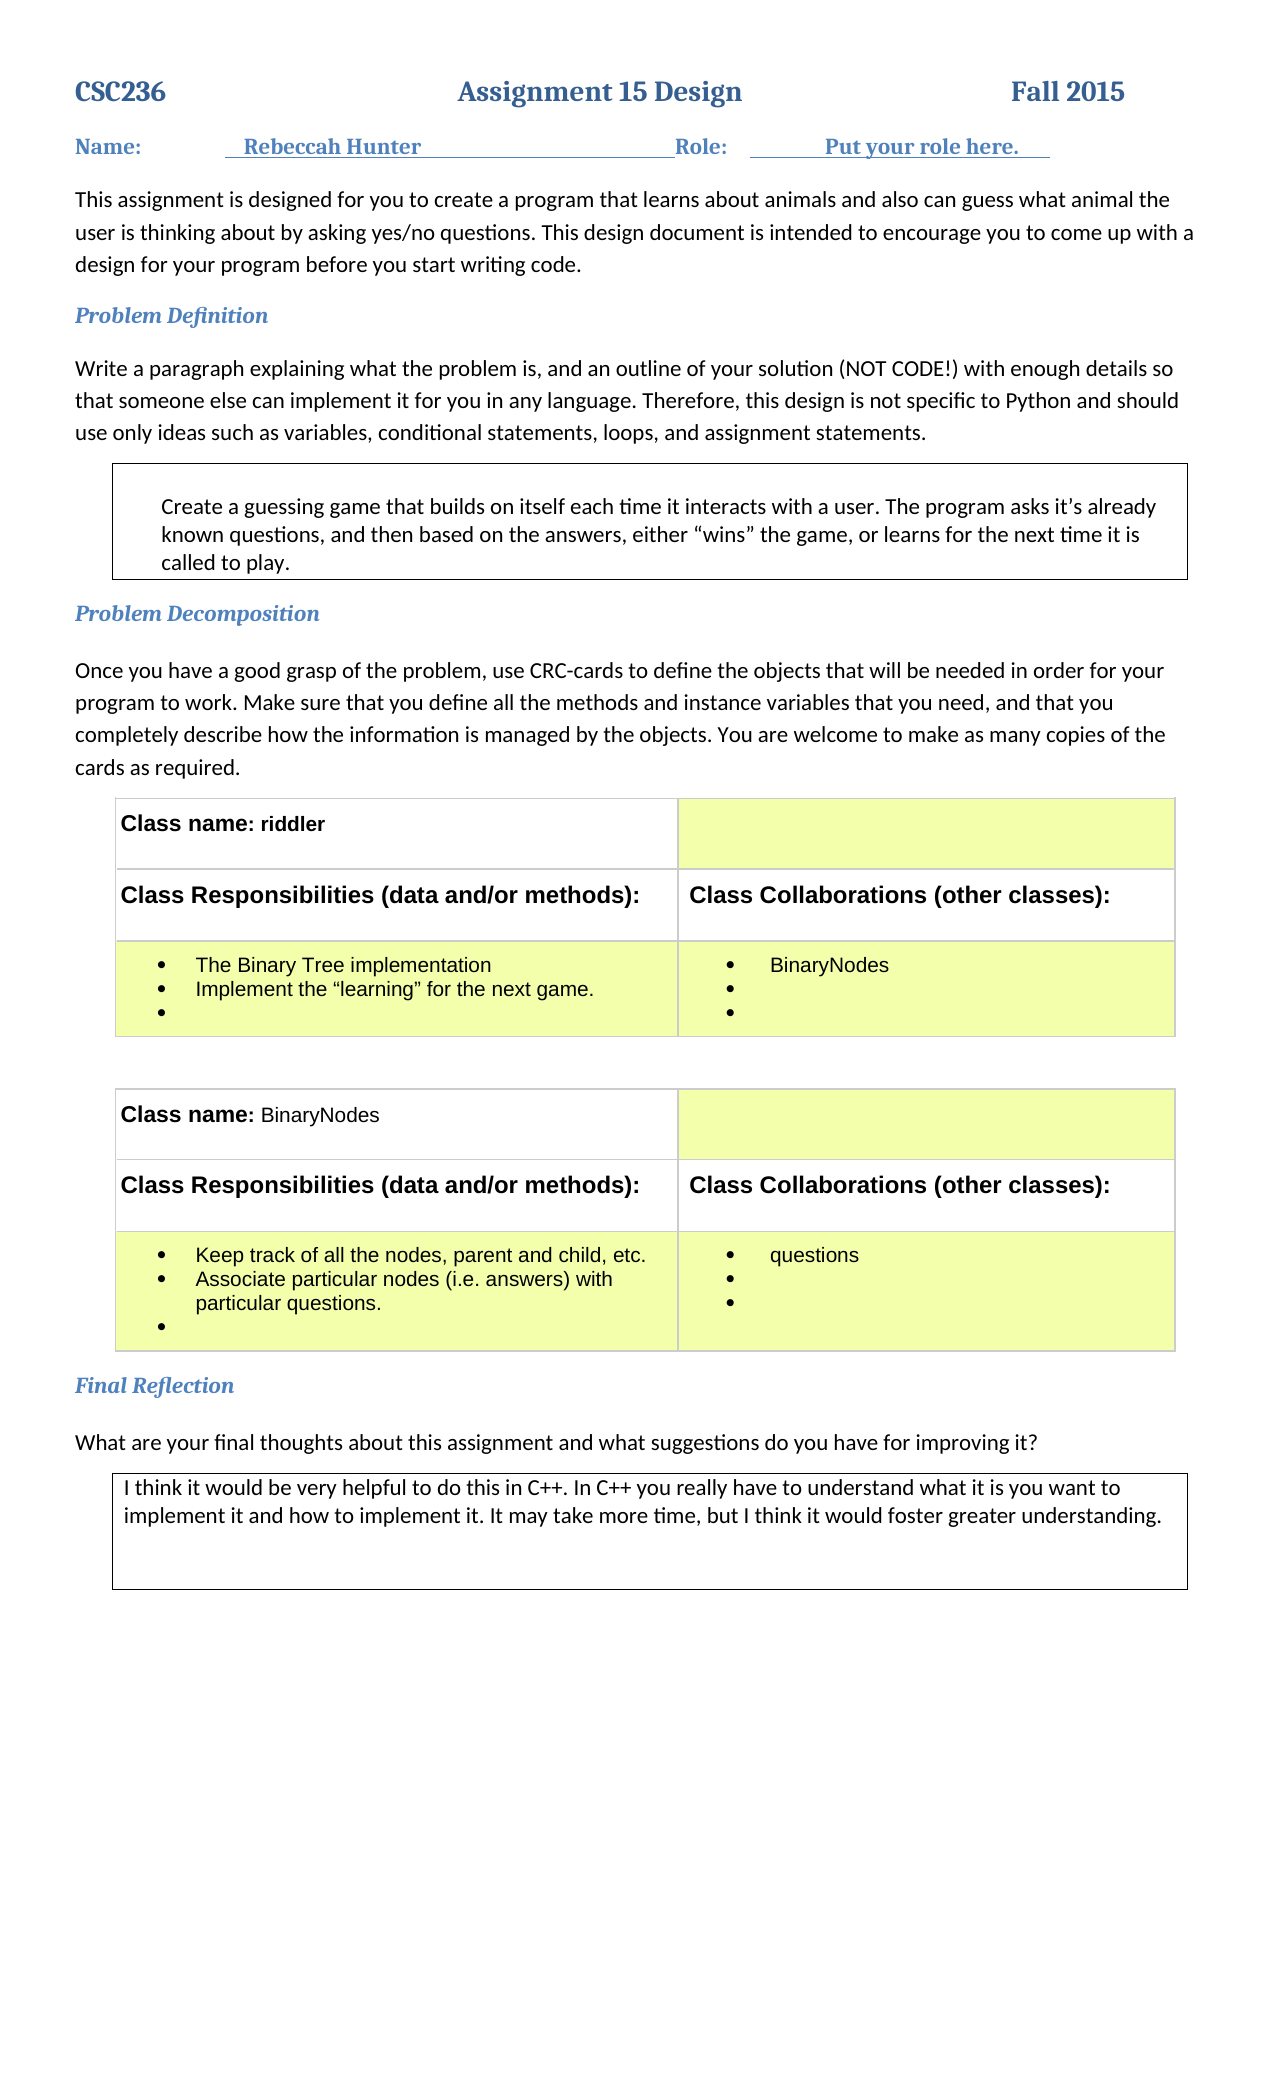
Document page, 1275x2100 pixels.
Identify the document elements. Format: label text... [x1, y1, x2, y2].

table_cell The Binary Tree implementation Implement the “learning” for the next game. [116, 941, 677, 1036]
subtitle Write a paragraph explaining what the problem is, and an outline of your solution (NOT CODE!) with enough details so that someone else can implement it for you in any language. Therefore, this design is not specific to Python and should use only ideas such as variables, conditional statements, loops, and assignment statements. [75, 354, 1200, 446]
table_cell Keep track of all the nodes, parent and child, etc. Associate particular nodes (i.e. answers) with particular questions. [116, 1232, 677, 1350]
table_header Class name: riddler [116, 799, 677, 868]
subtitle Problem Definition [75, 303, 1200, 329]
table_header [679, 1090, 1174, 1159]
table_cell questions [679, 1232, 1174, 1350]
text Once you have a good grasp of the problem, use CRC-cards to define the objects that will be needed in order for your program to work. Make sure that you define all the methods and instance variables that you need, and that you completely describe how the information is managed by the objects. You are welcome to make as many copies of the cards as required. [75, 656, 1200, 781]
table_header [679, 799, 1174, 868]
subtitle Name: Rebeccah Hunter Role: Put your role here. [75, 134, 1200, 161]
subtitle This assignment is designed for you to create a program that learns about animals and also can guess what animal the user is thinking about by asking yes/no questions. This design document is intended to encourage you to come up with a design for your program before you start writing code. [75, 185, 1200, 278]
table_header Class name: BinaryNodes [116, 1090, 677, 1159]
table_cell Class Responsibilities (data and/or methods): [116, 1160, 677, 1231]
subtitle Problem Decomposition [75, 601, 1200, 627]
table_cell Class Collaborations (other classes): [679, 870, 1174, 940]
table_header Create a guessing game that builds on itself each time it interacts with a user. The program asks it’s already known questions, and then based on the answers, either “wins” the game, or learns for the next time it is called to play. [113, 464, 1187, 579]
subtitle Final Reflection [75, 1373, 1200, 1399]
text What are your final thoughts about this assignment and what suggestions do you have for improving it? [75, 1428, 1200, 1456]
table_header I think it would be very helpful to do this in C++. In C++ you really have to understand what it is you want to implement it and how to implement it. It may take more time, but I think it would foster greater understanding. [113, 1474, 1187, 1589]
table_cell Class Responsibilities (data and/or methods): [116, 869, 677, 940]
table_cell Class Collaborations (other classes): [679, 1160, 1174, 1231]
table_cell BinaryNodes [679, 942, 1174, 1036]
